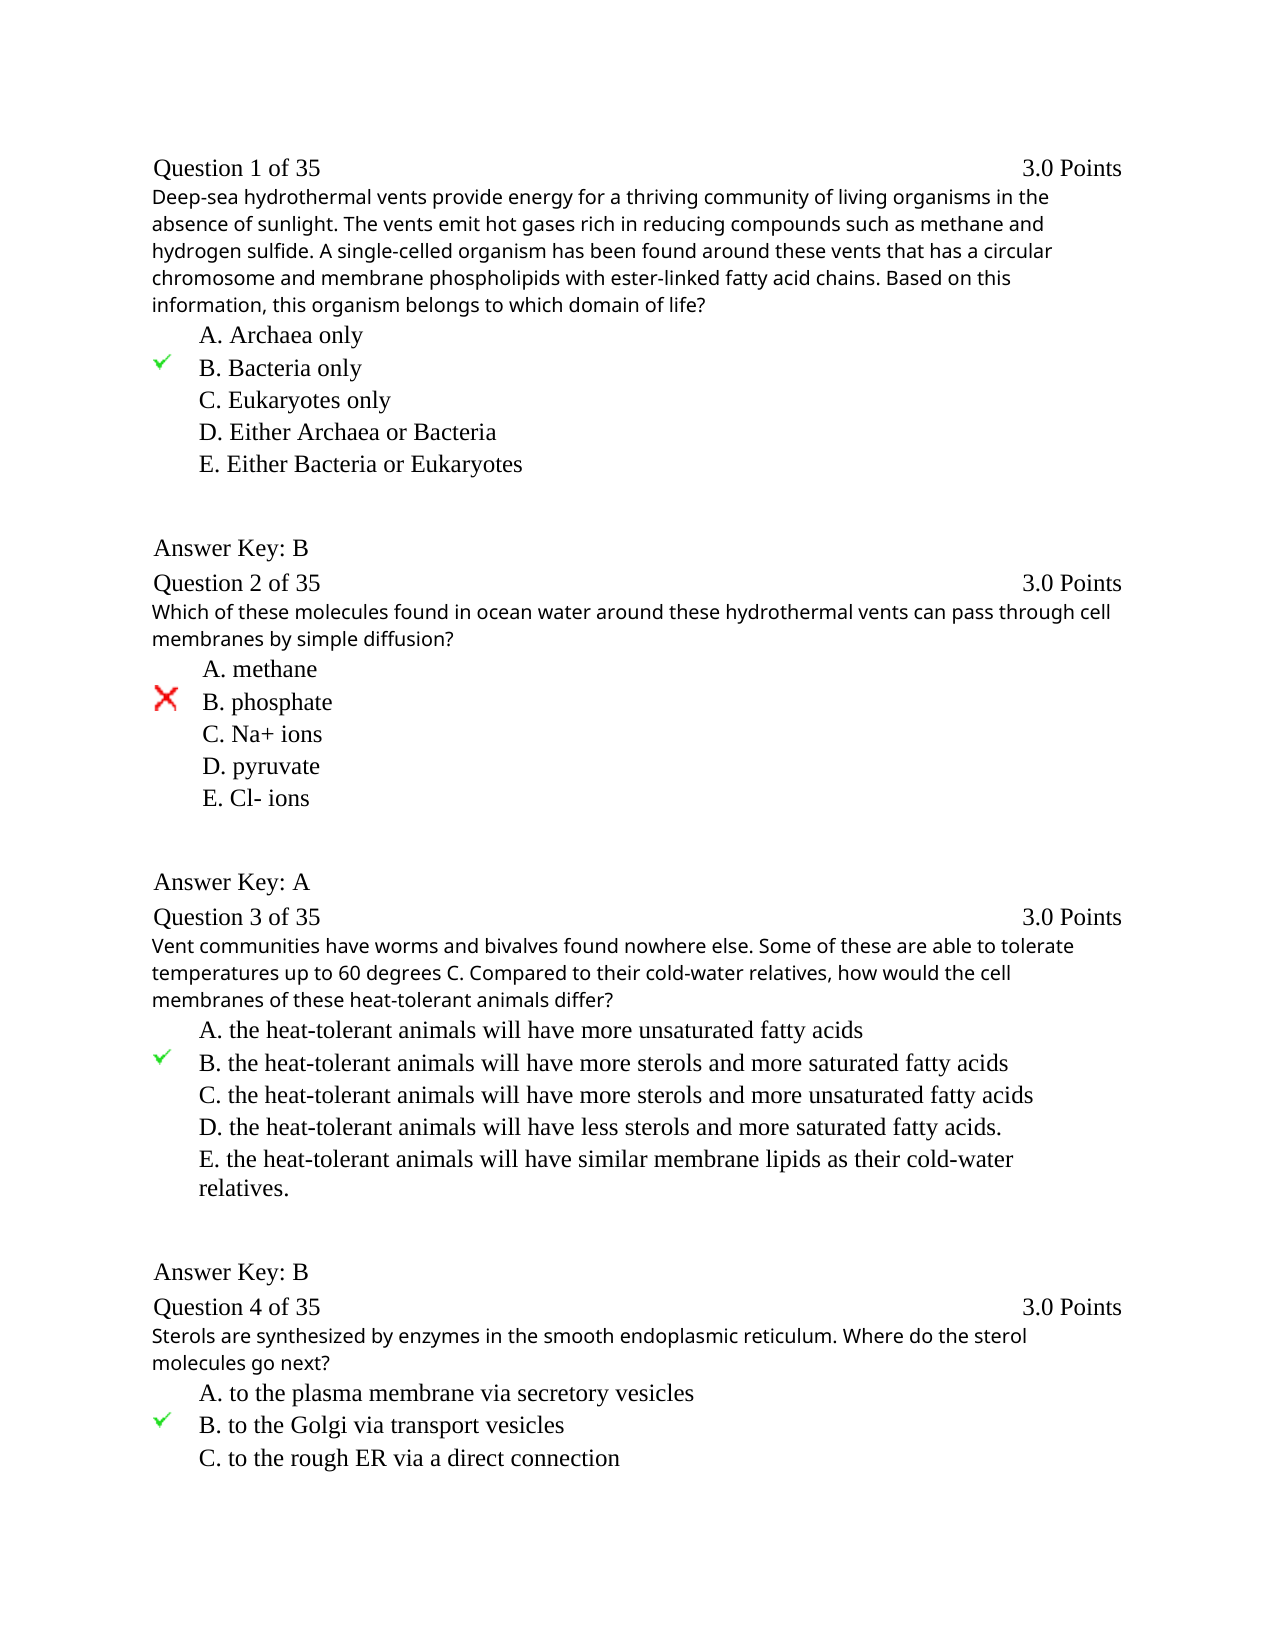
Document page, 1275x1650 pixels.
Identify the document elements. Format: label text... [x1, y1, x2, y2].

table_header Deep-sea hydrothermal vents provide energy for a thriving community of living organisms in the absence of sunlight. The vents emit hot gases rich in reducing compounds such as methane and hydrogen sulfide. A single-celled organism has been found around these vents that has a circular chromosome and membrane phospholipids with ester-linked fatty acid chains. Based on this information, this organism belongs to which domain of life? [150, 150, 1125, 565]
table_cell Which of these molecules found in ocean water around these hydrothermal vents can pass through cell membranes by simple diffusion? [150, 565, 1125, 899]
picture [153, 685, 179, 711]
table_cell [150, 1289, 1125, 1475]
picture [153, 1046, 175, 1065]
picture [153, 351, 175, 370]
table_cell Vent communities have worms and bivalves found nowhere else. Some of these are able to tolerate temperatures up to 60 degrees C. Compared to their cold-water relatives, how would the cell membranes of these heat-tolerant animals differ? [150, 899, 1125, 1289]
picture [153, 1409, 175, 1428]
